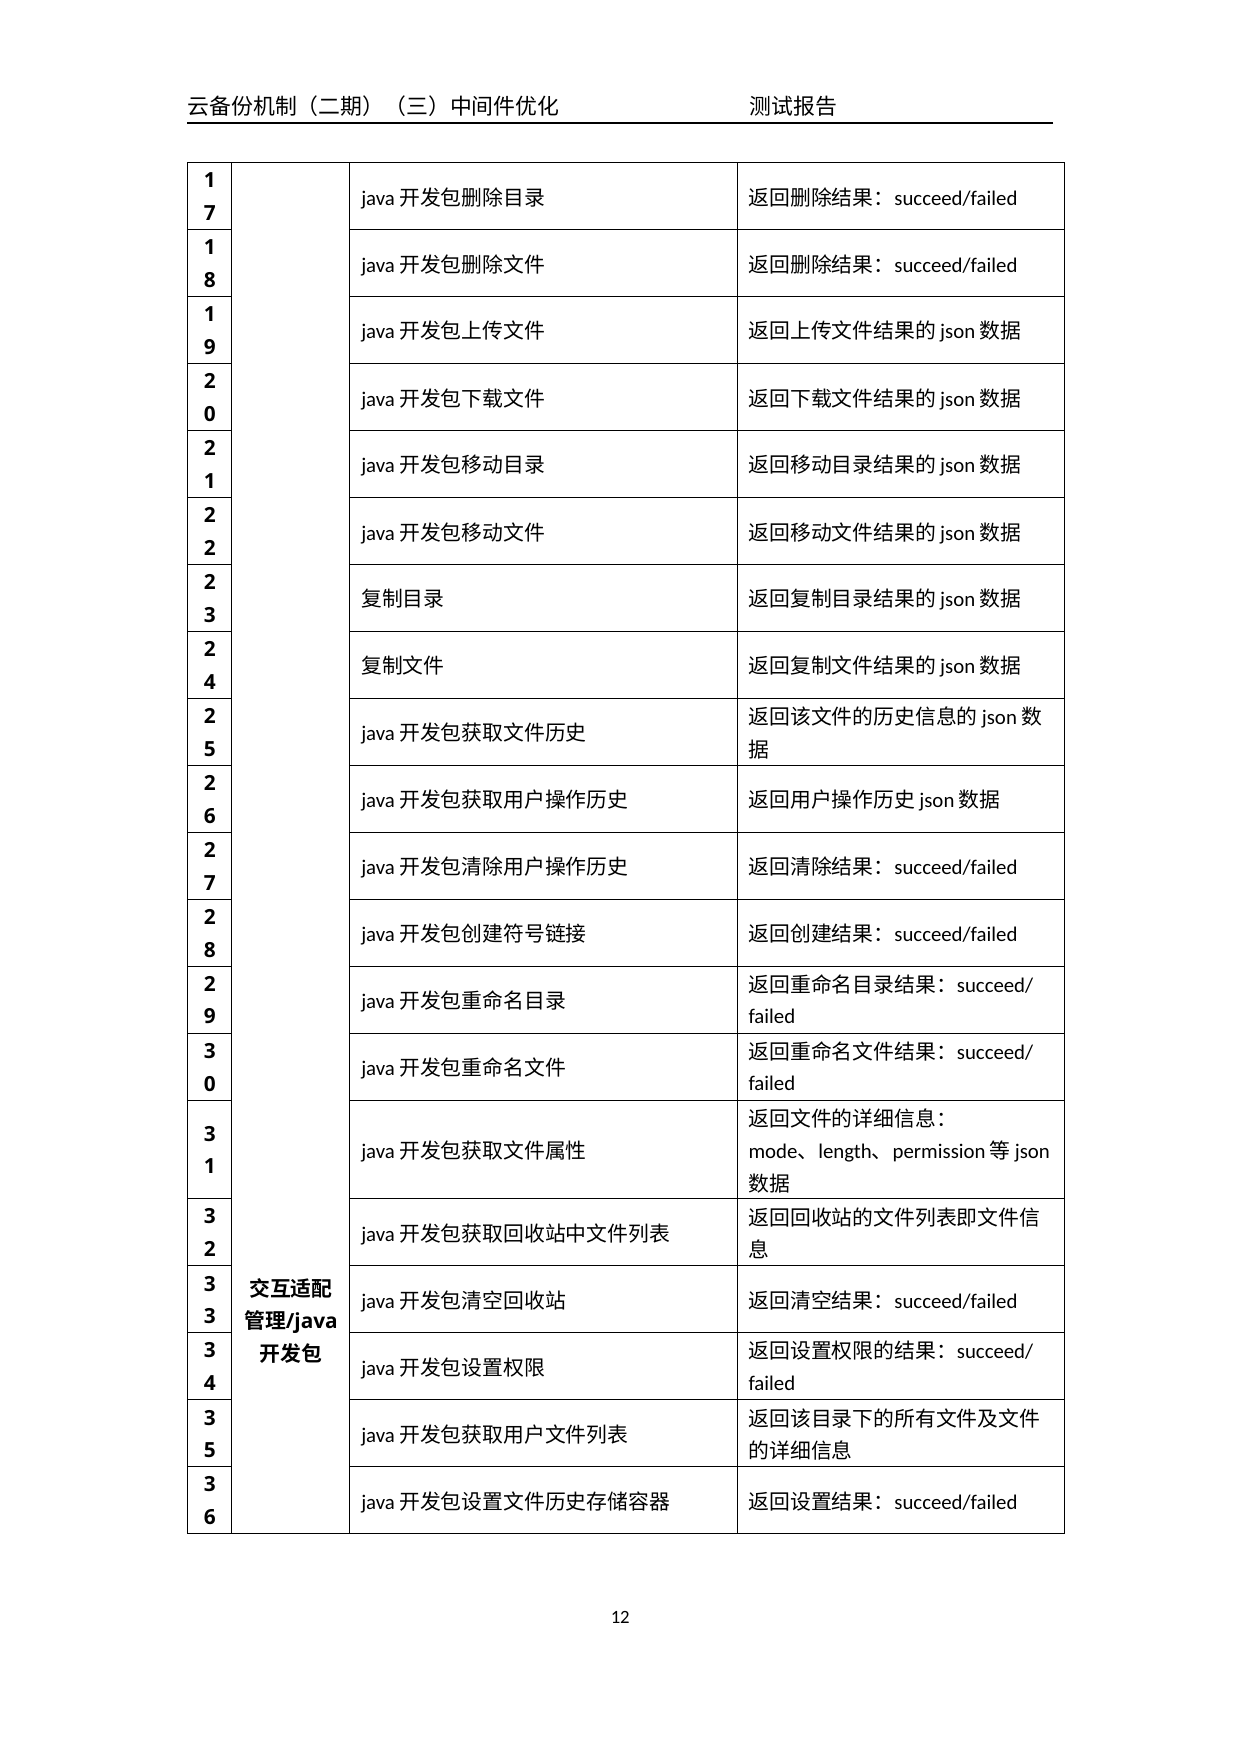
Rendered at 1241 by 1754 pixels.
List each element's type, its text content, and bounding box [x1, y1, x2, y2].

table_cell 返回该目录下的所有文件及文件的详细信息 [738, 1400, 1064, 1466]
table_cell 32 [188, 1199, 231, 1265]
table_cell 30 [188, 1034, 231, 1100]
table_cell 返回复制目录结果的json数据 [738, 565, 1064, 631]
table_cell 返回该文件的历史信息的json数据 [738, 699, 1064, 765]
table_cell java开发包获取文件属性 [350, 1101, 737, 1198]
table_cell 返回回收站的文件列表即文件信息 [738, 1199, 1064, 1265]
table_cell 复制目录 [350, 565, 737, 631]
table_cell java开发包获取文件历史 [350, 699, 737, 765]
table_cell java开发包清空回收站 [350, 1266, 737, 1332]
table_cell 返回设置结果：succeed/failed [738, 1467, 1064, 1533]
table_cell 返回重命名文件结果：succeed/failed [738, 1034, 1064, 1100]
table_cell 17 [188, 163, 231, 229]
table_cell java开发包获取用户操作历史 [350, 766, 737, 832]
table_cell 22 [188, 498, 231, 564]
table_cell java开发包创建符号链接 [350, 900, 737, 966]
table_cell 返回创建结果：succeed/failed [738, 900, 1064, 966]
table_cell java开发包获取用户文件列表 [350, 1400, 737, 1466]
table_cell 24 [188, 632, 231, 698]
table_cell 29 [188, 967, 231, 1033]
table_cell 返回删除结果：succeed/failed [738, 163, 1064, 229]
table_cell 20 [188, 364, 231, 430]
table_cell 31 [188, 1101, 231, 1198]
table_cell java开发包删除目录 [350, 163, 737, 229]
table_cell 返回清空结果：succeed/failed [738, 1266, 1064, 1332]
table_cell 返回删除结果：succeed/failed [738, 230, 1064, 296]
table_cell 返回移动文件结果的json数据 [738, 498, 1064, 564]
table_cell 返回清除结果：succeed/failed [738, 833, 1064, 899]
table_cell 25 [188, 699, 231, 765]
table_cell java开发包清除用户操作历史 [350, 833, 737, 899]
table_cell java开发包删除文件 [350, 230, 737, 296]
table_cell 33 [188, 1266, 231, 1332]
table_cell 28 [188, 900, 231, 966]
table_cell 36 [188, 1467, 231, 1533]
table_cell 34 [188, 1333, 231, 1399]
table_cell 返回复制文件结果的json数据 [738, 632, 1064, 698]
table_cell java开发包设置文件历史存储容器 [350, 1467, 737, 1533]
table_cell 返回文件的详细信息：mode、length、permission等json数据 [738, 1101, 1064, 1198]
table_cell java开发包获取回收站中文件列表 [350, 1199, 737, 1265]
table_cell 19 [188, 297, 231, 363]
table_cell 复制文件 [350, 632, 737, 698]
table_cell java开发包设置权限 [350, 1333, 737, 1399]
table_cell 返回移动目录结果的json数据 [738, 431, 1064, 497]
table_cell java开发包下载文件 [350, 364, 737, 430]
table_cell 返回重命名目录结果：succeed/failed [738, 967, 1064, 1033]
table_cell 返回设置权限的结果：succeed/failed [738, 1333, 1064, 1399]
table_cell 21 [188, 431, 231, 497]
table_cell 返回下载文件结果的json数据 [738, 364, 1064, 430]
table_cell 18 [188, 230, 231, 296]
table_cell 27 [188, 833, 231, 899]
table_cell java开发包移动目录 [350, 431, 737, 497]
table_cell java开发包移动文件 [350, 498, 737, 564]
table_cell java开发包重命名文件 [350, 1034, 737, 1100]
table_cell 26 [188, 766, 231, 832]
table_cell 35 [188, 1400, 231, 1466]
table_cell java开发包上传文件 [350, 297, 737, 363]
table_cell 返回用户操作历史json数据 [738, 766, 1064, 832]
table_cell 返回上传文件结果的json数据 [738, 297, 1064, 363]
table_cell 23 [188, 565, 231, 631]
table_cell java开发包重命名目录 [350, 967, 737, 1033]
